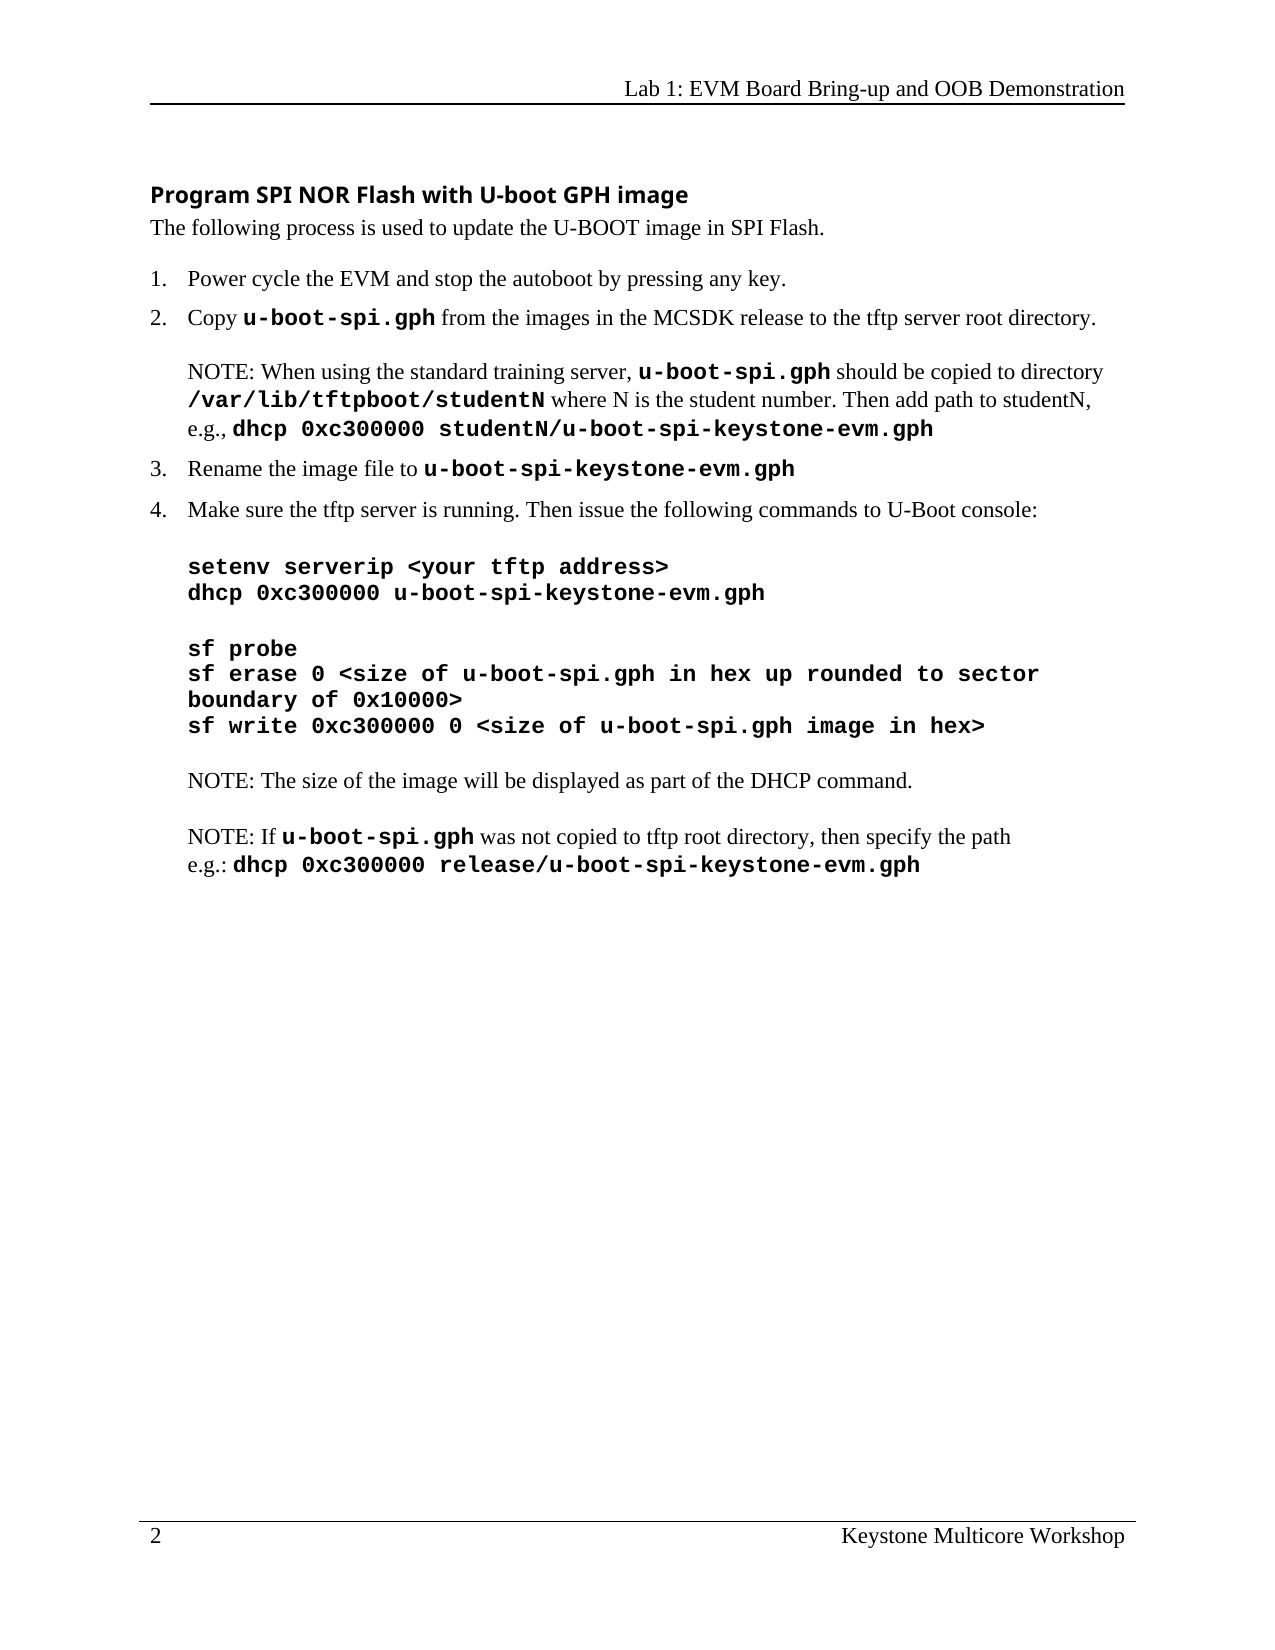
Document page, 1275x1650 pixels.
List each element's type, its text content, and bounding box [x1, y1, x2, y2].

text sf erase 0 <size of u-boot-spi.gph in hex up rounded to sector boundary of 0x10000> [187, 663, 1125, 715]
text sf write 0xc300000 0 <size of u-boot-spi.gph image in hex> [187, 715, 1125, 741]
subtitle Program SPI NOR Flash with U-boot GPH image [150, 178, 1125, 210]
list Copy u-boot-spi.gph from the images in the MCSDK release to the tftp server root directory. NOTE: When using the standard training server, u-boot-spi.gph should be copied to directory /var/lib/tftpboot/studentN where N is the student number. Then add path to studentN, e.g., dhcp 0xc300000 studentN/u-boot-spi-keystone-evm.gph [150, 304, 1125, 443]
text NOTE: The size of the image will be displayed as part of the DHCP command. [187, 767, 1125, 793]
text NOTE: If u-boot-spi.gph was not copied to tftp root directory, then specify the path [187, 823, 1125, 851]
text e.g.: dhcp 0xc300000 release/u-boot-spi-keystone-evm.gph [187, 851, 1125, 879]
list Power cycle the EVM and stop the autoboot by pressing any key. [150, 265, 1125, 291]
text sf probe [187, 637, 1125, 663]
text dhcp 0xc300000 u-boot-spi-keystone-evm.gph [187, 581, 1125, 607]
text The following process is used to update the U-BOOT image in SPI Flash. [150, 214, 1125, 240]
list Rename the image file to u-boot-spi-keystone-evm.gph [150, 456, 1125, 484]
list Make sure the tftp server is running. Then issue the following commands to U-Boot console: [150, 496, 1125, 523]
text setenv serverip <your tftp address> [187, 555, 1125, 581]
